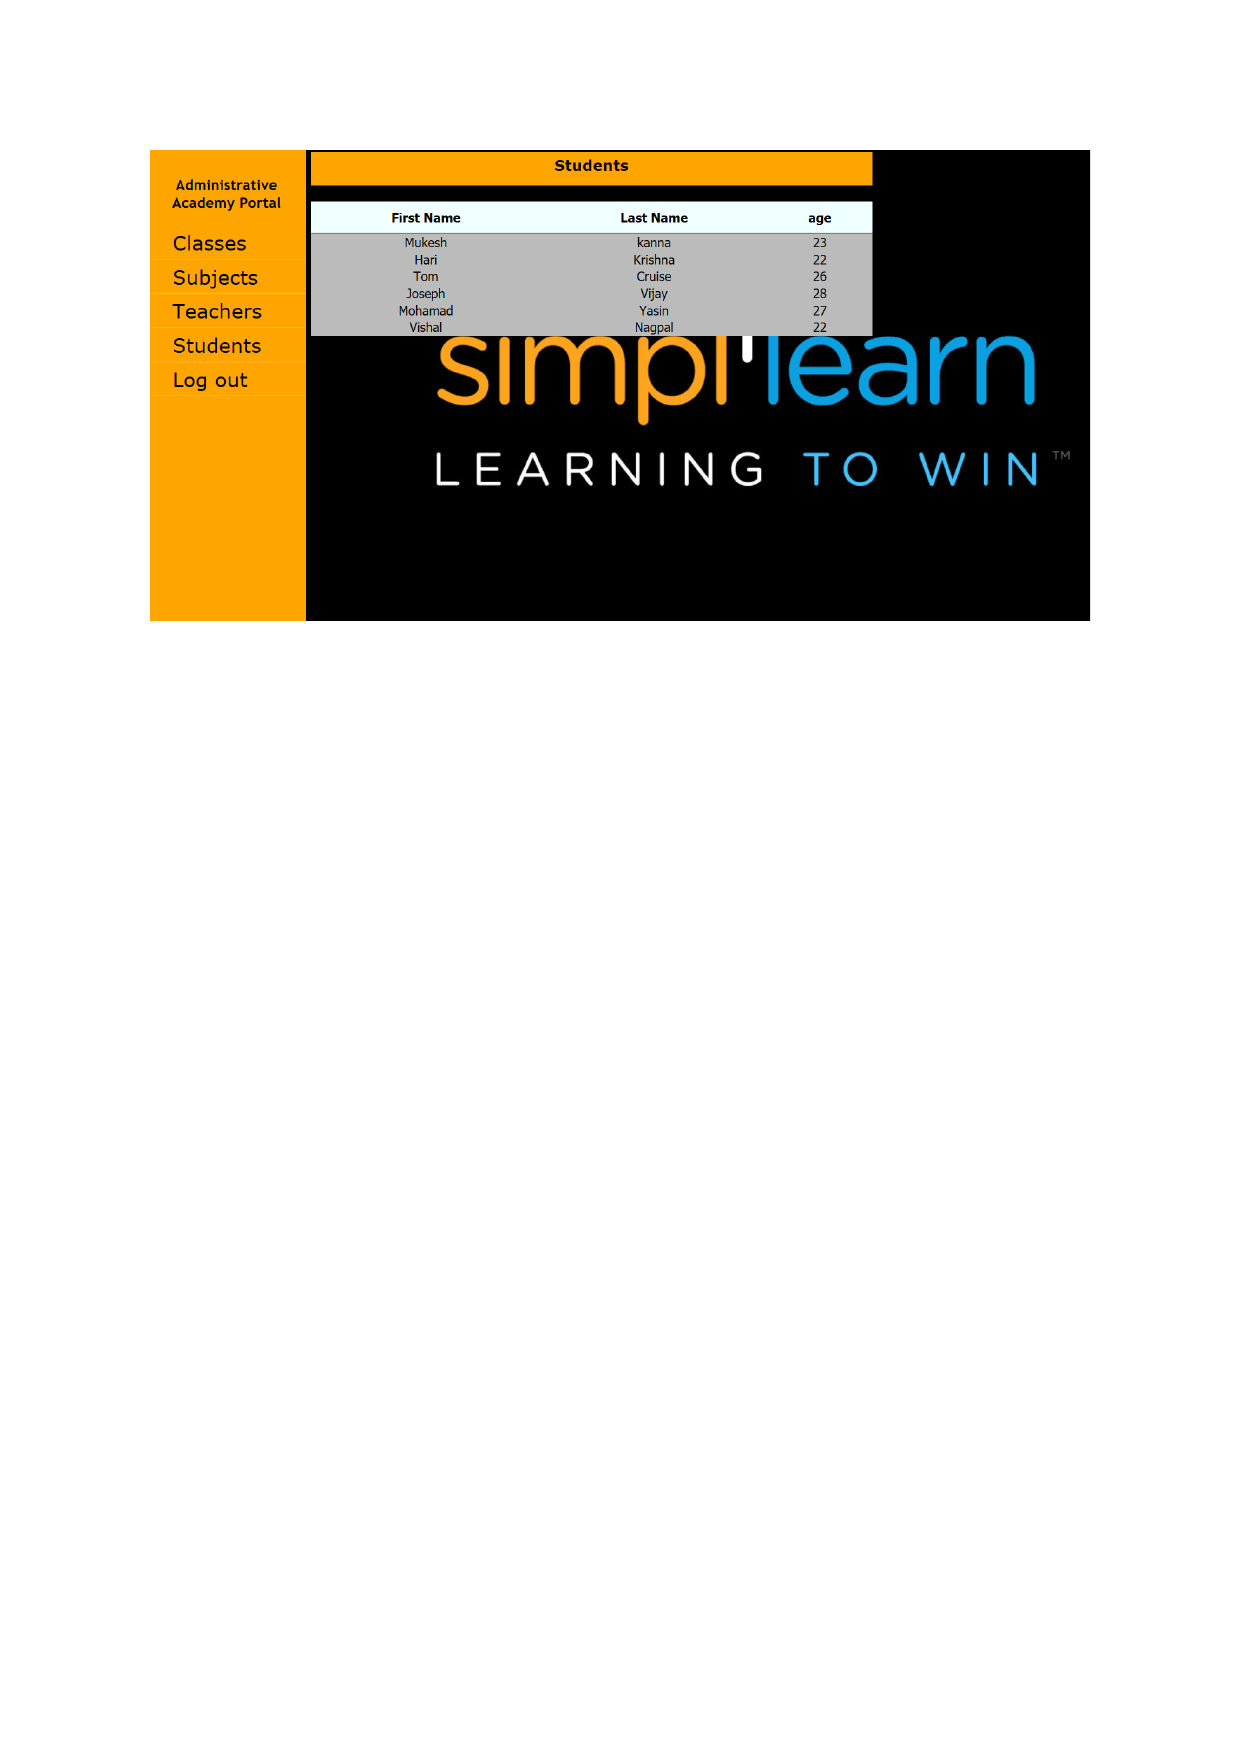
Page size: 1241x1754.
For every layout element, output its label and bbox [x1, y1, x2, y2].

picture [150, 150, 1091, 621]
